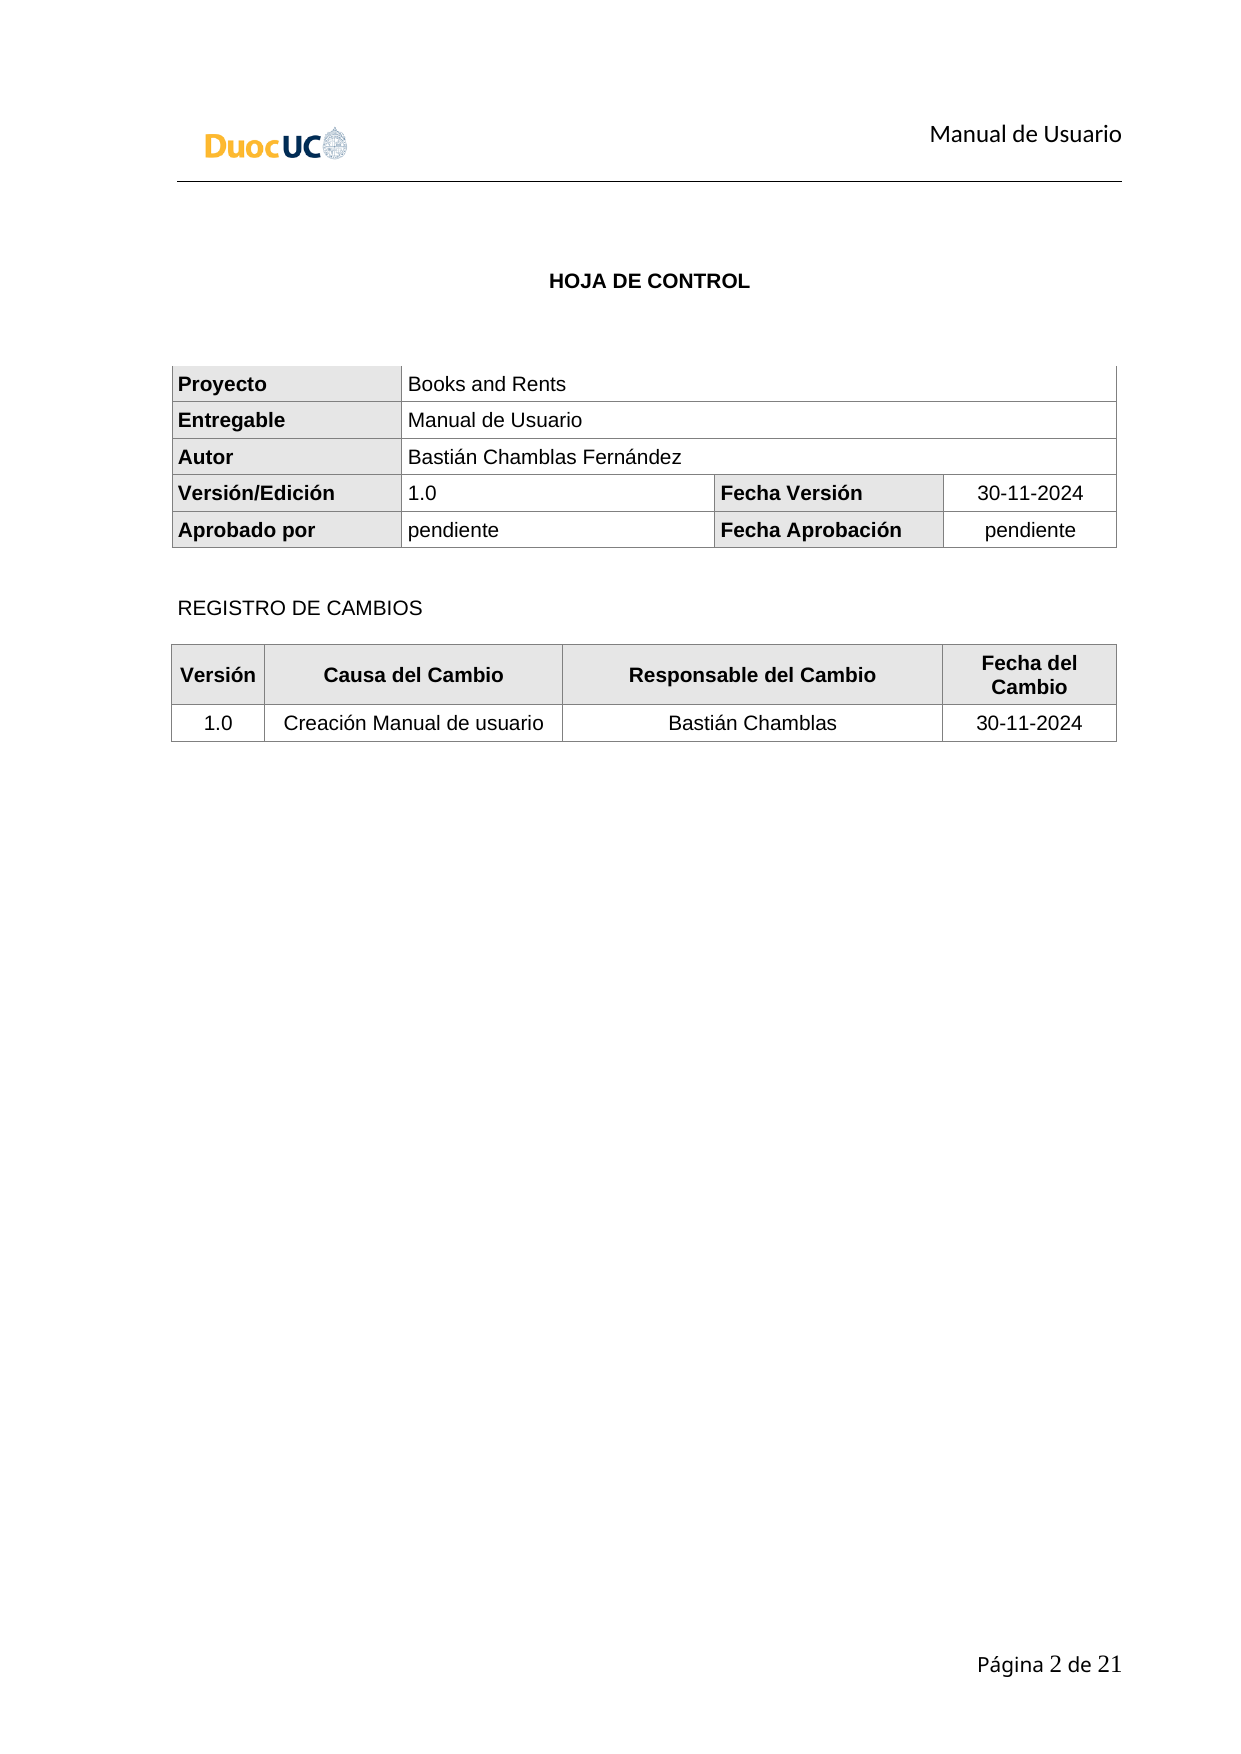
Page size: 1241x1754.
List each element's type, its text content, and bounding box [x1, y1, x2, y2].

text REGISTRO DE CAMBIOS [177, 596, 1122, 620]
table_cell Fecha Versión [715, 475, 943, 511]
table_cell Aprobado por [173, 512, 401, 547]
table_header Books and Rents [402, 366, 1116, 401]
table_cell Entregable [173, 402, 401, 438]
table_cell 1.0 [172, 705, 264, 741]
table_header Fecha del Cambio [943, 645, 1116, 704]
table_cell pendiente [944, 512, 1116, 547]
table_cell pendiente [402, 512, 714, 547]
table_header Versión [172, 645, 264, 704]
table_cell Bastián Chamblas [563, 705, 942, 741]
table_cell 1.0 [402, 475, 714, 511]
table_cell Versión/Edición [173, 475, 401, 511]
table_cell Manual de Usuario [402, 402, 1116, 438]
picture [198, 123, 352, 162]
table_cell 30-11-2024 [944, 475, 1116, 511]
table_cell 30-11-2024 [943, 705, 1116, 741]
table_cell Autor [173, 439, 401, 474]
table_header Responsable del Cambio [563, 645, 942, 704]
text HOJA DE CONTROL [177, 269, 1122, 293]
table_header Proyecto [173, 366, 401, 401]
table_cell Bastián Chamblas Fernández [402, 439, 1116, 474]
table_header Causa del Cambio [265, 645, 562, 704]
table_cell Fecha Aprobación [715, 512, 943, 547]
table_cell Creación Manual de usuario [265, 705, 562, 741]
